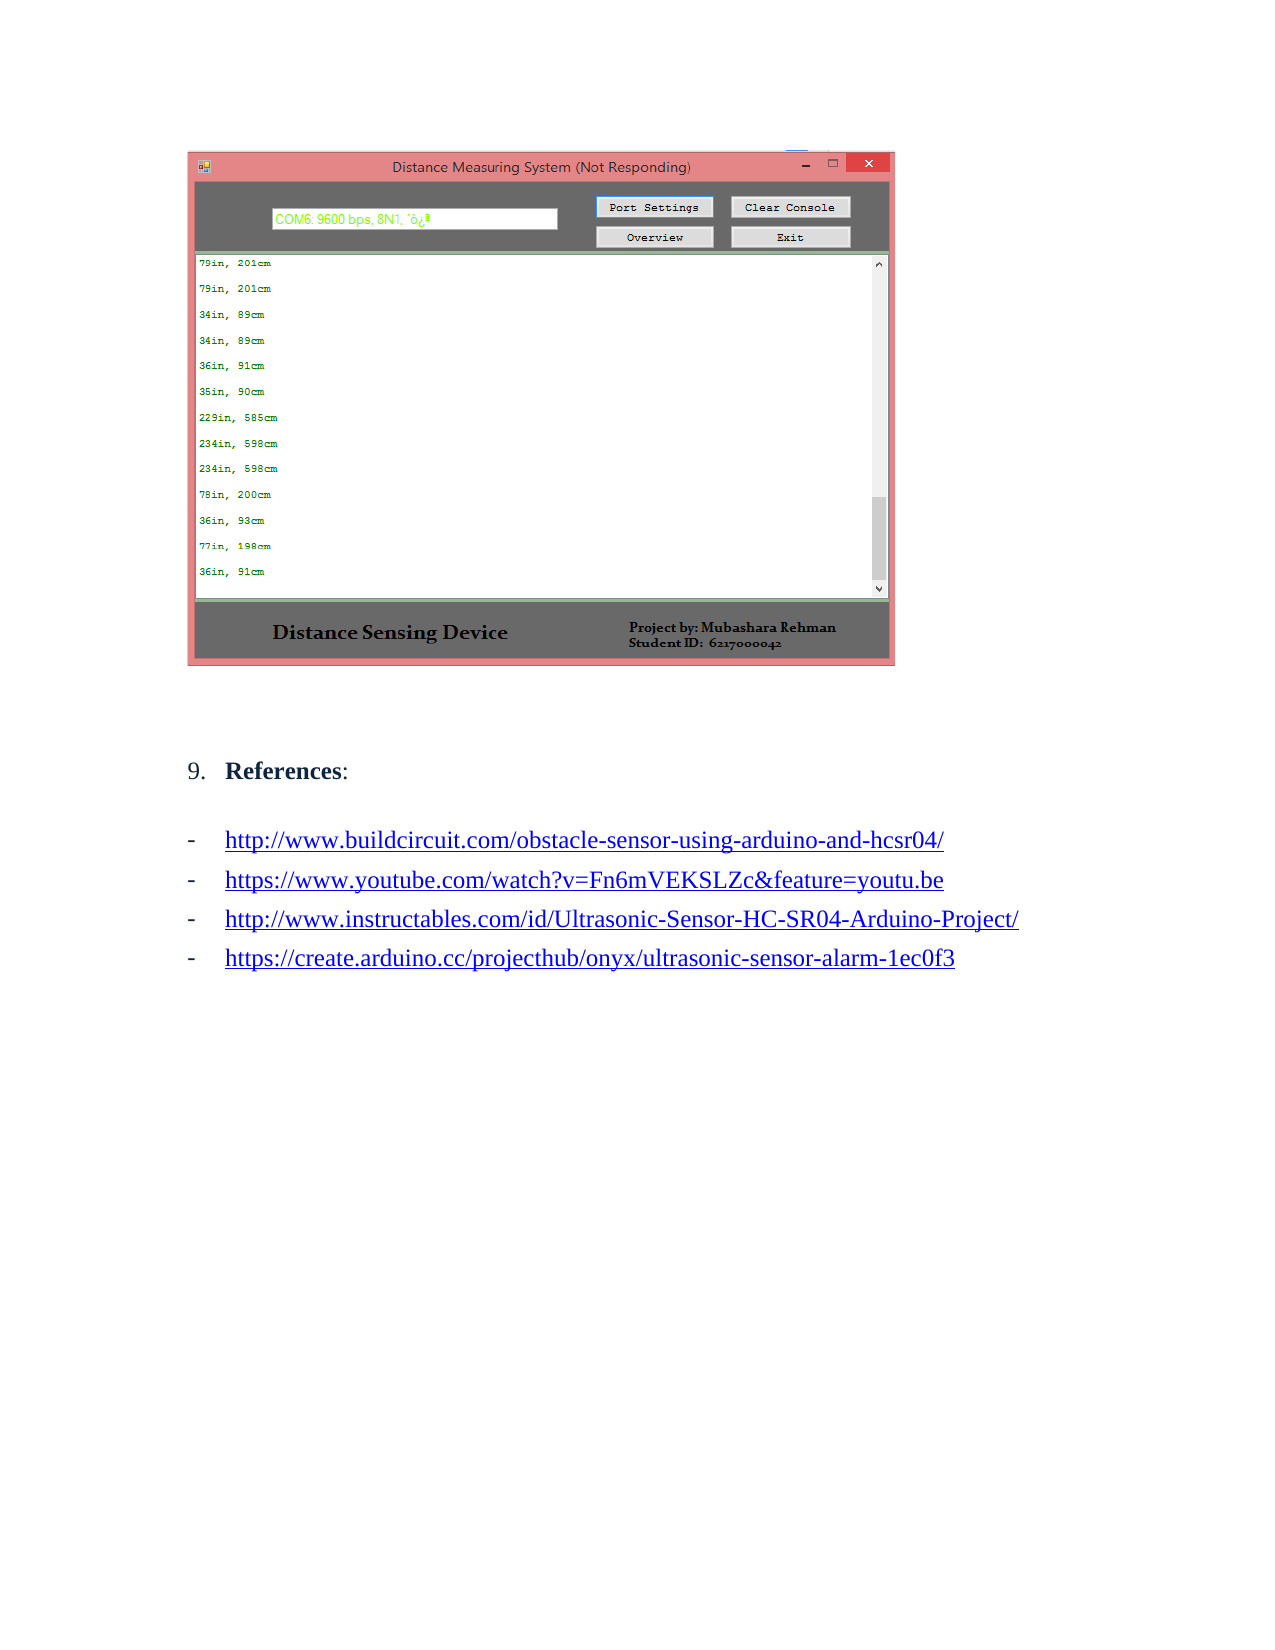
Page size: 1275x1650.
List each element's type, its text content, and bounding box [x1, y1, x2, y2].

list https://create.arduino.cc/projecthub/onyx/ultrasonic-sensor-alarm-1ec0f3 [187, 940, 1125, 974]
picture [187, 150, 896, 666]
list http://www.buildcircuit.com/obstacle-sensor-using-arduino-and-hcsr04/ [187, 822, 1125, 856]
list References: [187, 756, 1125, 785]
list https://www.youtube.com/watch?v=Fn6mVEKSLZc&feature=youtu.be [187, 861, 1125, 895]
list http://www.instructables.com/id/Ultrasonic-Sensor-HC-SR04-Arduino-Project/ [187, 901, 1125, 934]
